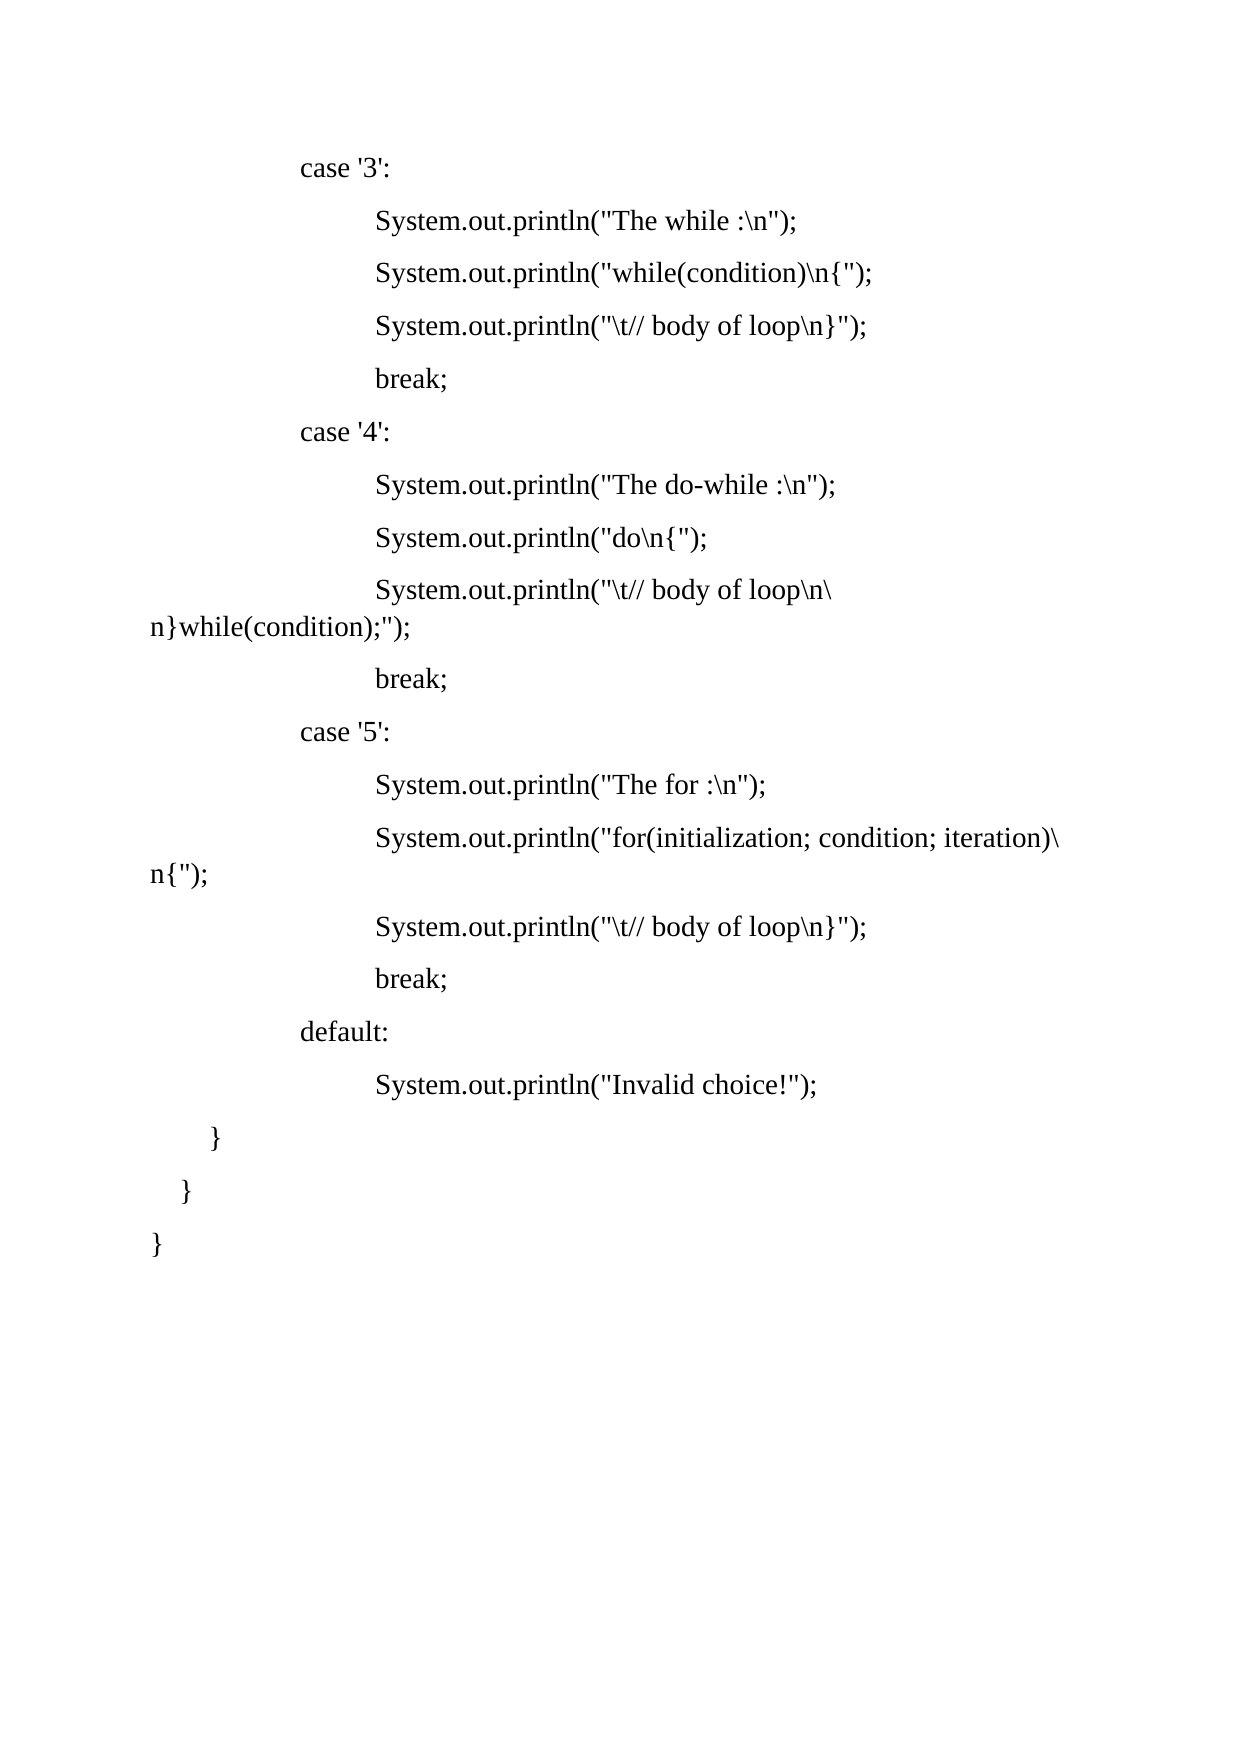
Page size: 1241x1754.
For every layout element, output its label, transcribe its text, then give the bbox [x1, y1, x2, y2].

text System.out.println("The for :\n"); [150, 767, 1090, 801]
text System.out.println("The while :\n"); [150, 203, 1090, 236]
text } [150, 1173, 1090, 1206]
text case '5': [150, 714, 1090, 748]
text System.out.println("\t// body of loop\n\n}while(condition);"); [150, 572, 1090, 642]
text } [150, 1120, 1090, 1154]
text case '4': [150, 414, 1090, 448]
text System.out.println("The do-while :\n"); [150, 467, 1090, 500]
text break; [150, 661, 1090, 695]
text System.out.println("while(condition)\n{"); [150, 256, 1090, 289]
text break; [150, 962, 1090, 995]
text System.out.println("\t// body of loop\n}"); [150, 308, 1090, 342]
text System.out.println("do\n{"); [150, 520, 1090, 553]
text break; [150, 361, 1090, 395]
text default: [150, 1014, 1090, 1048]
text System.out.println("\t// body of loop\n}"); [150, 909, 1090, 942]
text case '3': [150, 150, 1090, 183]
text } [150, 1226, 1090, 1259]
text System.out.println("Invalid choice!"); [150, 1067, 1090, 1101]
text System.out.println("for(initialization; condition; iteration)\n{"); [150, 820, 1090, 889]
